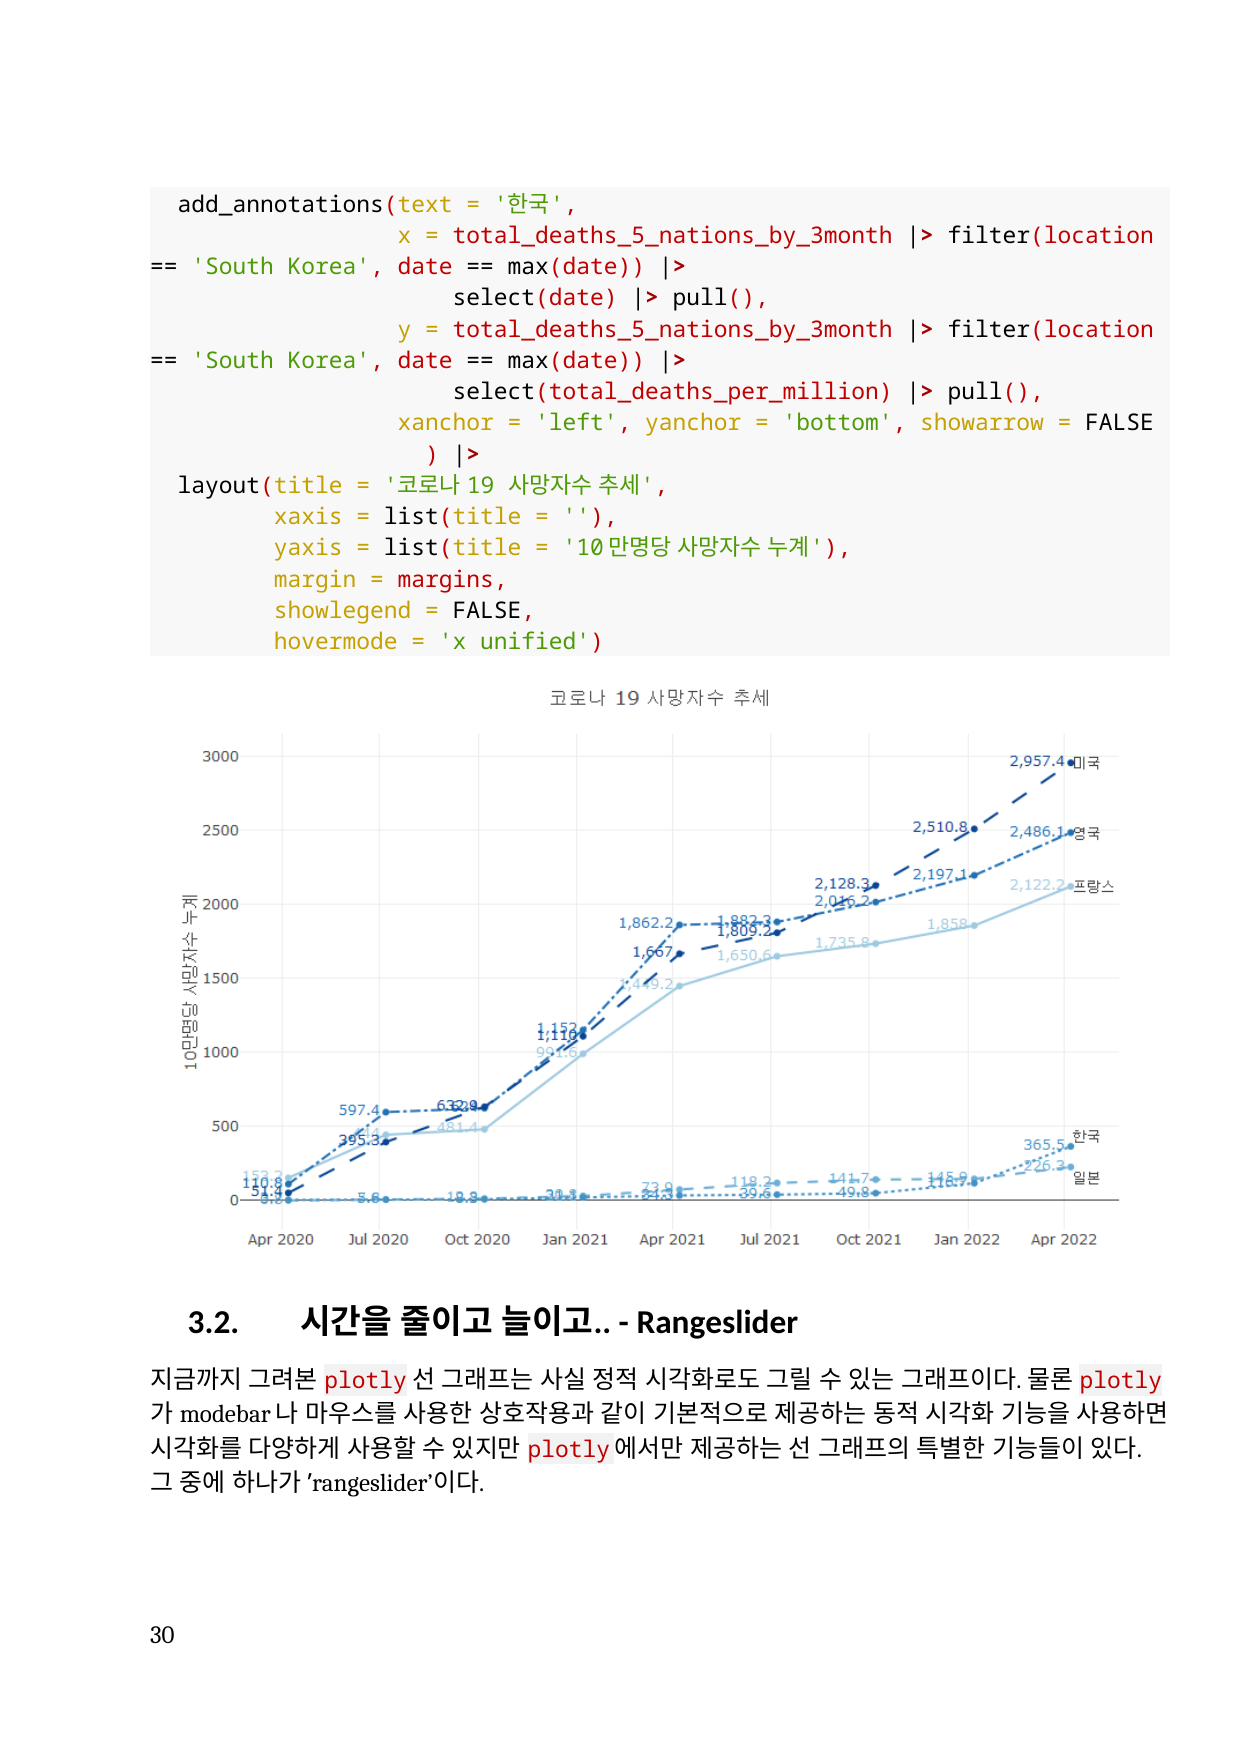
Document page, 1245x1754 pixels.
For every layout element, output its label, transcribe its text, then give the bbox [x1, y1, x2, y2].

subtitle 시간을 줄이고 늘이고.. - Rangeslider [187, 1298, 1170, 1343]
picture [172, 677, 1148, 1277]
text 지금까지 그려본 plotly 선 그래프는 사실 정적 시각화로도 그릴 수 있는 그래프이다. 물론 plotly가 modebar나 마우스를 사용한 상호작용과 같이 기본적으로 제공하는 동적 시각화 기능을 사용하면 시각화를 다양하게 사용할 수 있지만 plotly에서만 제공하는 선 그래프의 특별한 기능들이 있다. 그 중에 하나가 ’rangeslider’이다. [150, 1362, 1170, 1498]
